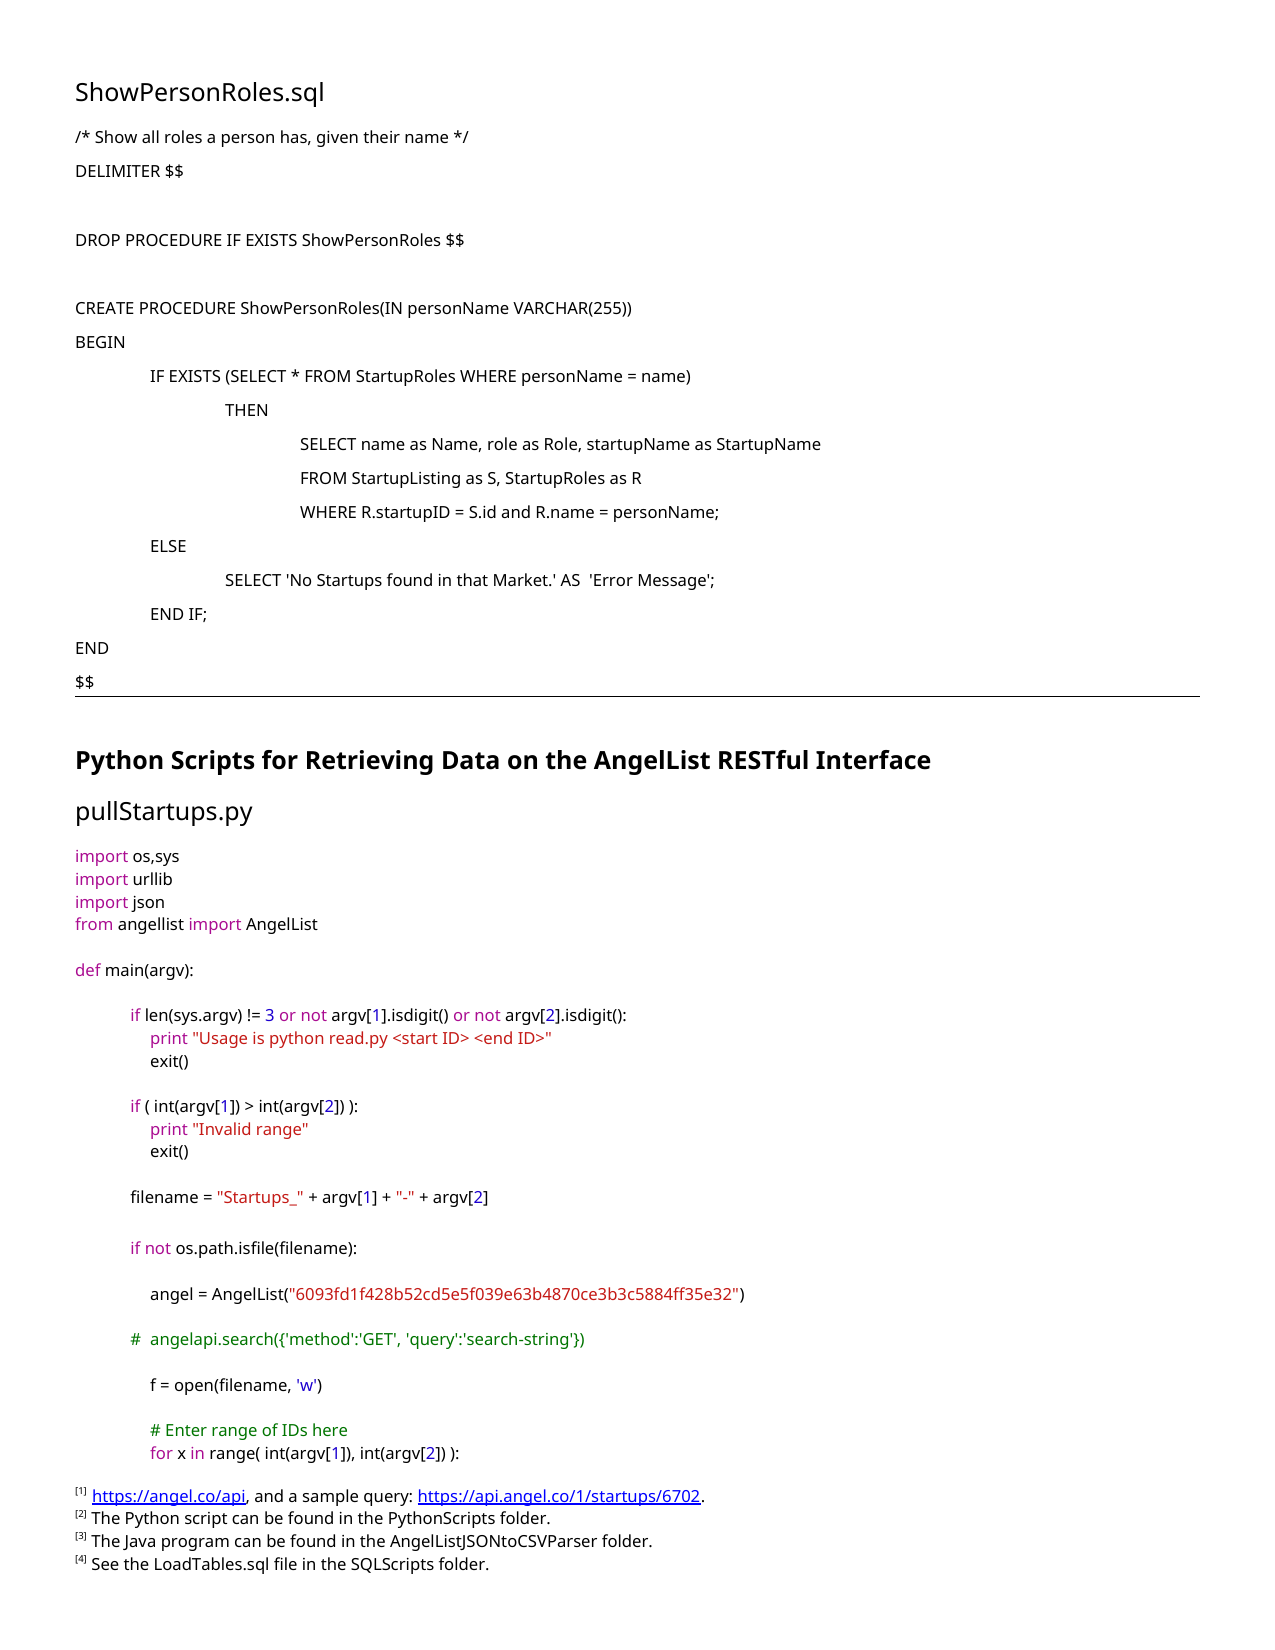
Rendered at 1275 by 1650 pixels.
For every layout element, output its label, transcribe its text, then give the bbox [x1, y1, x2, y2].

text import urllib [75, 868, 1200, 890]
text SELECT 'No Startups found in that Market.' AS 'Error Message'; [75, 569, 1200, 592]
text /* Show all roles a person has, given their name */ [75, 126, 1200, 149]
text SELECT name as Name, role as Role, startupName as StartupName [75, 433, 1200, 455]
text import json [75, 890, 1200, 913]
text BEGIN [75, 330, 1200, 353]
text exit() [75, 1140, 1200, 1163]
text Python Scripts for Retrieving Data on the AngelList RESTful Interface [75, 743, 1200, 777]
text filename = "Startups_" + argv[1] + "-" + argv[2] [75, 1186, 1200, 1208]
text DROP PROCEDURE IF EXISTS ShowPersonRoles $$ [75, 228, 1200, 251]
text FROM StartupListing as S, StartupRoles as R [75, 467, 1200, 489]
text CREATE PROCEDURE ShowPersonRoles(IN personName VARCHAR(255)) [75, 296, 1200, 319]
text import os,sys [75, 845, 1200, 868]
text THEN [75, 398, 1200, 421]
text print "Usage is python read.py <start ID> <end ID>" [75, 1027, 1200, 1049]
text ELSE [75, 535, 1200, 557]
text exit() [75, 1049, 1200, 1072]
text for x in range( int(argv[1]), int(argv[2]) ): [75, 1441, 1200, 1464]
text # Enter range of IDs here [75, 1419, 1200, 1441]
text angel = AngelList("6093fd1f428b52cd5e5f039e63b4870ce3b3c5884ff35e32") [75, 1282, 1200, 1305]
text IF EXISTS (SELECT * FROM StartupRoles WHERE personName = name) [75, 364, 1200, 387]
text # angelapi.search({'method':'GET', 'query':'search-string'}) [75, 1328, 1200, 1351]
text f = open(filename, 'w') [75, 1373, 1200, 1396]
text ShowPersonRoles.sql [75, 75, 1200, 109]
text END IF; [75, 603, 1200, 626]
text print "Invalid range" [75, 1117, 1200, 1140]
text if not os.path.isfile(filename): [75, 1237, 1200, 1260]
text def main(argv): [75, 958, 1200, 981]
text from angellist import AngelList [75, 913, 1200, 936]
text if len(sys.argv) != 3 or not argv[1].isdigit() or not argv[2].isdigit(): [75, 1004, 1200, 1027]
text END [75, 637, 1200, 660]
text WHERE R.startupID = S.id and R.name = personName; [75, 501, 1200, 523]
text $$ [75, 671, 1200, 696]
text DELIMITER $$ [75, 160, 1200, 183]
text pullStartups.py [75, 794, 1200, 828]
text if ( int(argv[1]) > int(argv[2]) ): [75, 1095, 1200, 1117]
